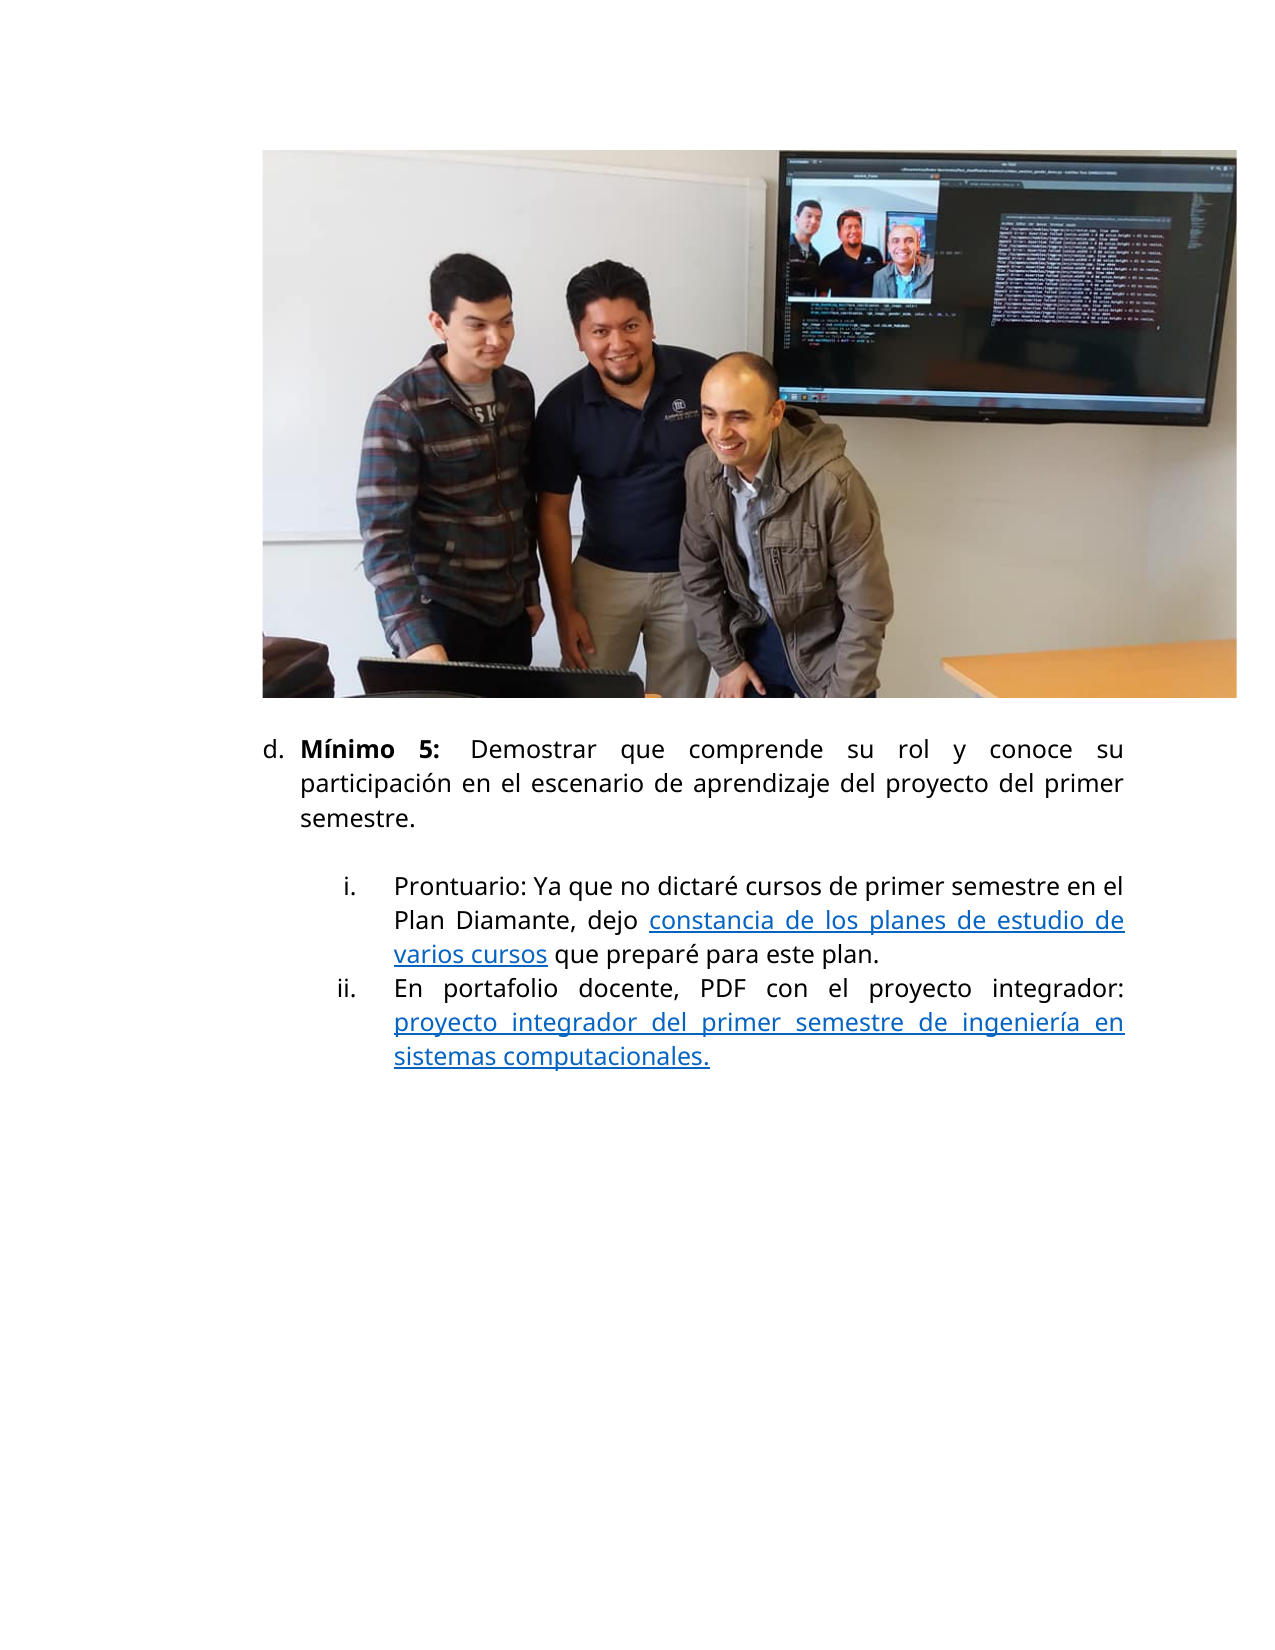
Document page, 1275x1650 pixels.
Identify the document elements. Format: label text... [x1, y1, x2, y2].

list En portafolio docente, PDF con el proyecto integrador: proyecto integrador del primer semestre de ingeniería en sistemas computacionales. [356, 971, 1125, 1073]
list Mínimo 5: Demostrar que comprende su rol y conoce su participación en el escenario de aprendizaje del proyecto del primer semestre. [262, 732, 1125, 834]
list Prontuario: Ya que no dictaré cursos de primer semestre en el Plan Diamante, dejo constancia de los planes de estudio de varios cursos que preparé para este plan. [356, 868, 1125, 971]
picture [262, 150, 1237, 698]
